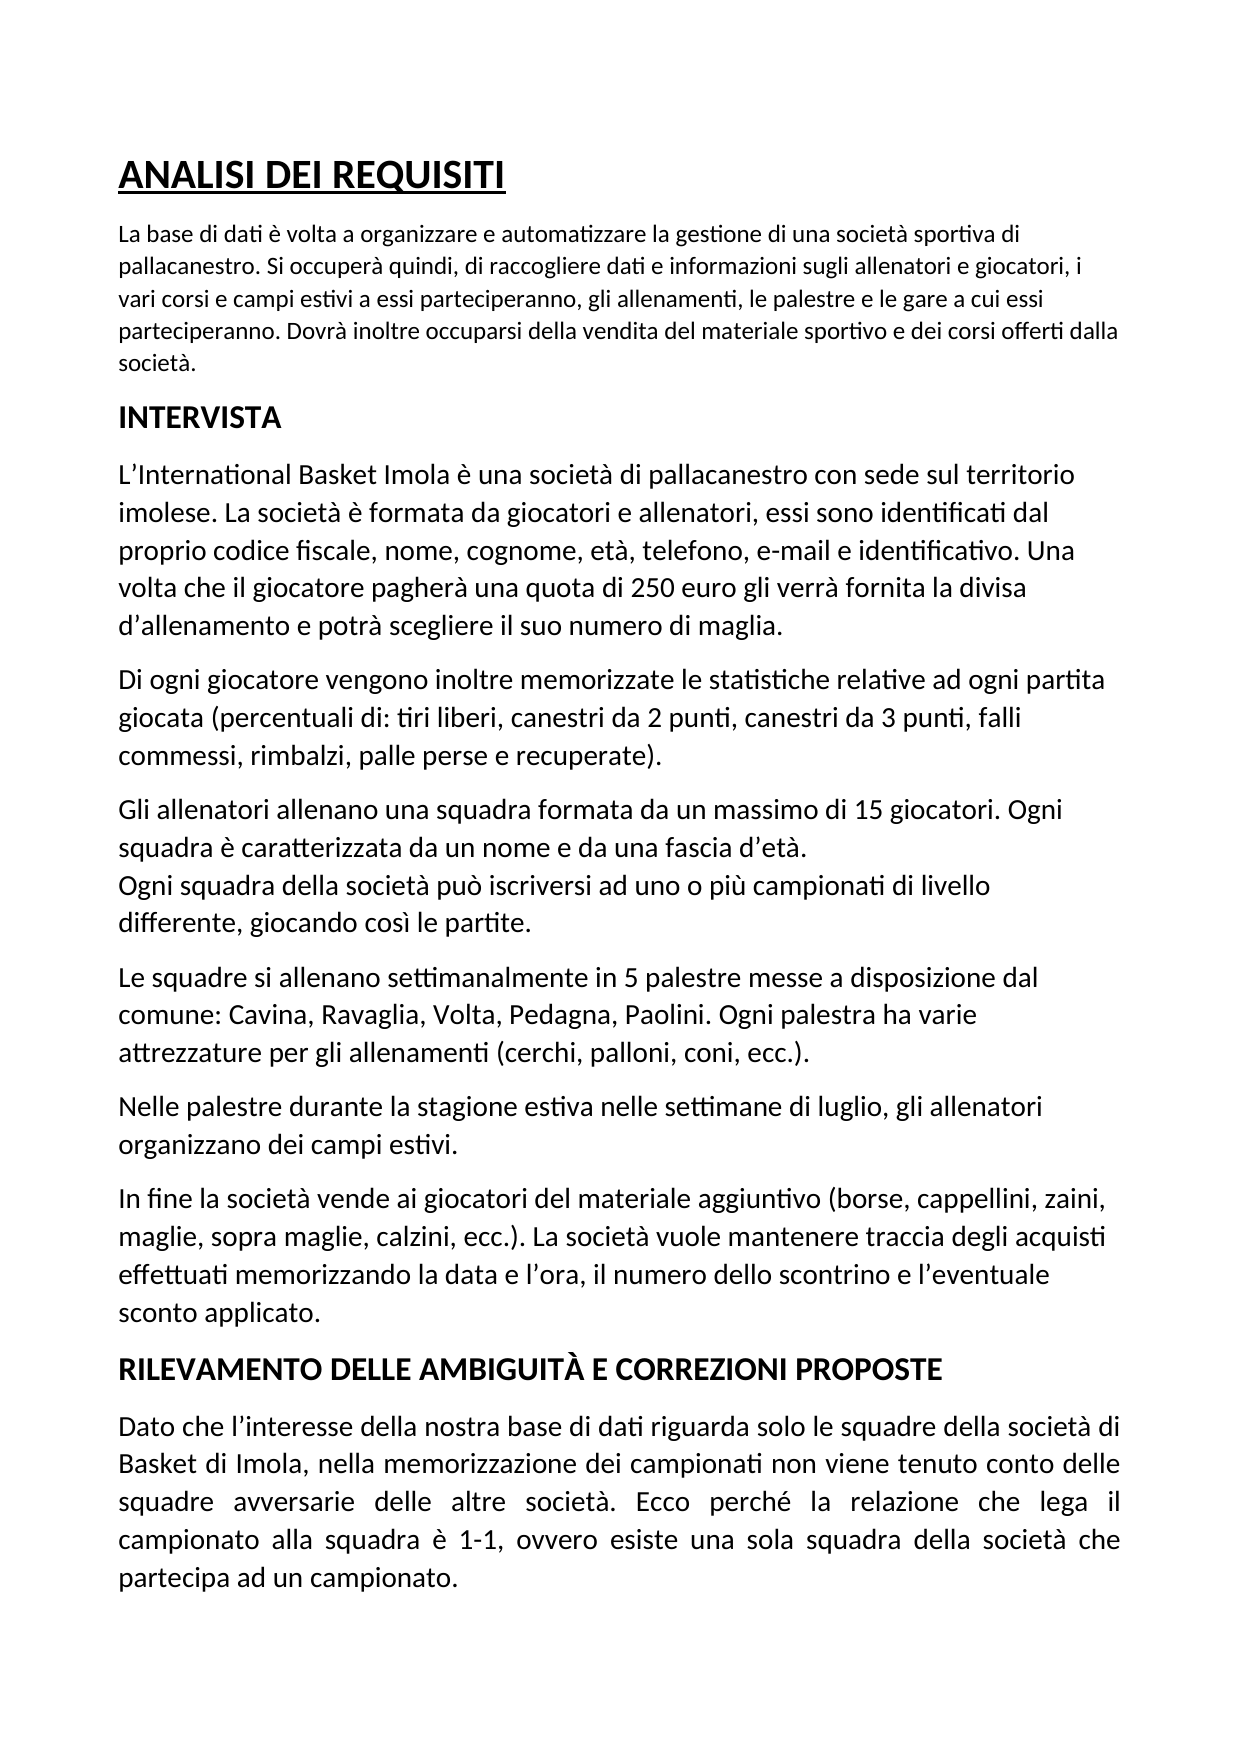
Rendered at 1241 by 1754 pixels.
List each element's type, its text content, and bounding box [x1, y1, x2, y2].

text In fine la società vende ai giocatori del materiale aggiuntivo (borse, cappellini, zaini, maglie, sopra maglie, calzini, ecc.). La società vuole mantenere traccia degli acquisti effettuati memorizzando la data e l’ora, il numero dello scontrino e l’eventuale sconto applicato. [118, 1181, 1122, 1329]
text Nelle palestre durante la stagione estiva nelle settimane di luglio, gli allenatori organizzano dei campi estivi. [118, 1088, 1122, 1162]
text Dato che l’interesse della nostra base di dati riguarda solo le squadre della società di Basket di Imola, nella memorizzazione dei campionati non viene tenuto conto delle squadre avversarie delle altre società. Ecco perché la relazione che lega il campionato alla squadra è 1-1, ovvero esiste una sola squadra della società che partecipa ad un campionato. [118, 1408, 1122, 1594]
text Di ogni giocatore vengono inoltre memorizzate le statistiche relative ad ogni partita giocata (percentuali di: tiri liberi, canestri da 2 punti, canestri da 3 punti, falli commessi, rimbalzi, palle perse e recuperate). [118, 661, 1122, 772]
text L’International Basket Imola è una società di pallacanestro con sede sul territorio imolese. La società è formata da giocatori e allenatori, essi sono identificati dal proprio codice fiscale, nome, cognome, età, telefono, e-mail e identificativo. Una volta che il giocatore pagherà una quota di 250 euro gli verrà fornita la divisa d’allenamento e potrà scegliere il suo numero di maglia. [118, 456, 1122, 643]
text RILEVAMENTO DELLE AMBIGUITÀ E CORREZIONI PROPOSTE [118, 1348, 1122, 1389]
text La base di dati è volta a organizzare e automatizzare la gestione di una società sportiva di pallacanestro. Si occuperà quindi, di raccogliere dati e informazioni sugli allenatori e giocatori, i vari corsi e campi estivi a essi parteciperanno, gli allenamenti, le palestre e le gare a cui essi parteciperanno. Dovrà inoltre occuparsi della vendita del materiale sportivo e dei corsi offerti dalla società. [118, 218, 1122, 378]
text Gli allenatori allenano una squadra formata da un massimo di 15 giocatori. Ogni squadra è caratterizzata da un nome e da una fascia d’età. [118, 791, 1122, 864]
text INTERVISTA [118, 396, 1122, 437]
text ANALISI DEI REQUISITI [118, 148, 1122, 198]
text Ogni squadra della società può iscriversi ad uno o più campionati di livello differente, giocando così le partite. [118, 867, 1122, 940]
text Le squadre si allenano settimanalmente in 5 palestre messe a disposizione dal comune: Cavina, Ravaglia, Volta, Pedagna, Paolini. Ogni palestra ha varie attrezzature per gli allenamenti (cerchi, palloni, coni, ecc.). [118, 959, 1122, 1070]
